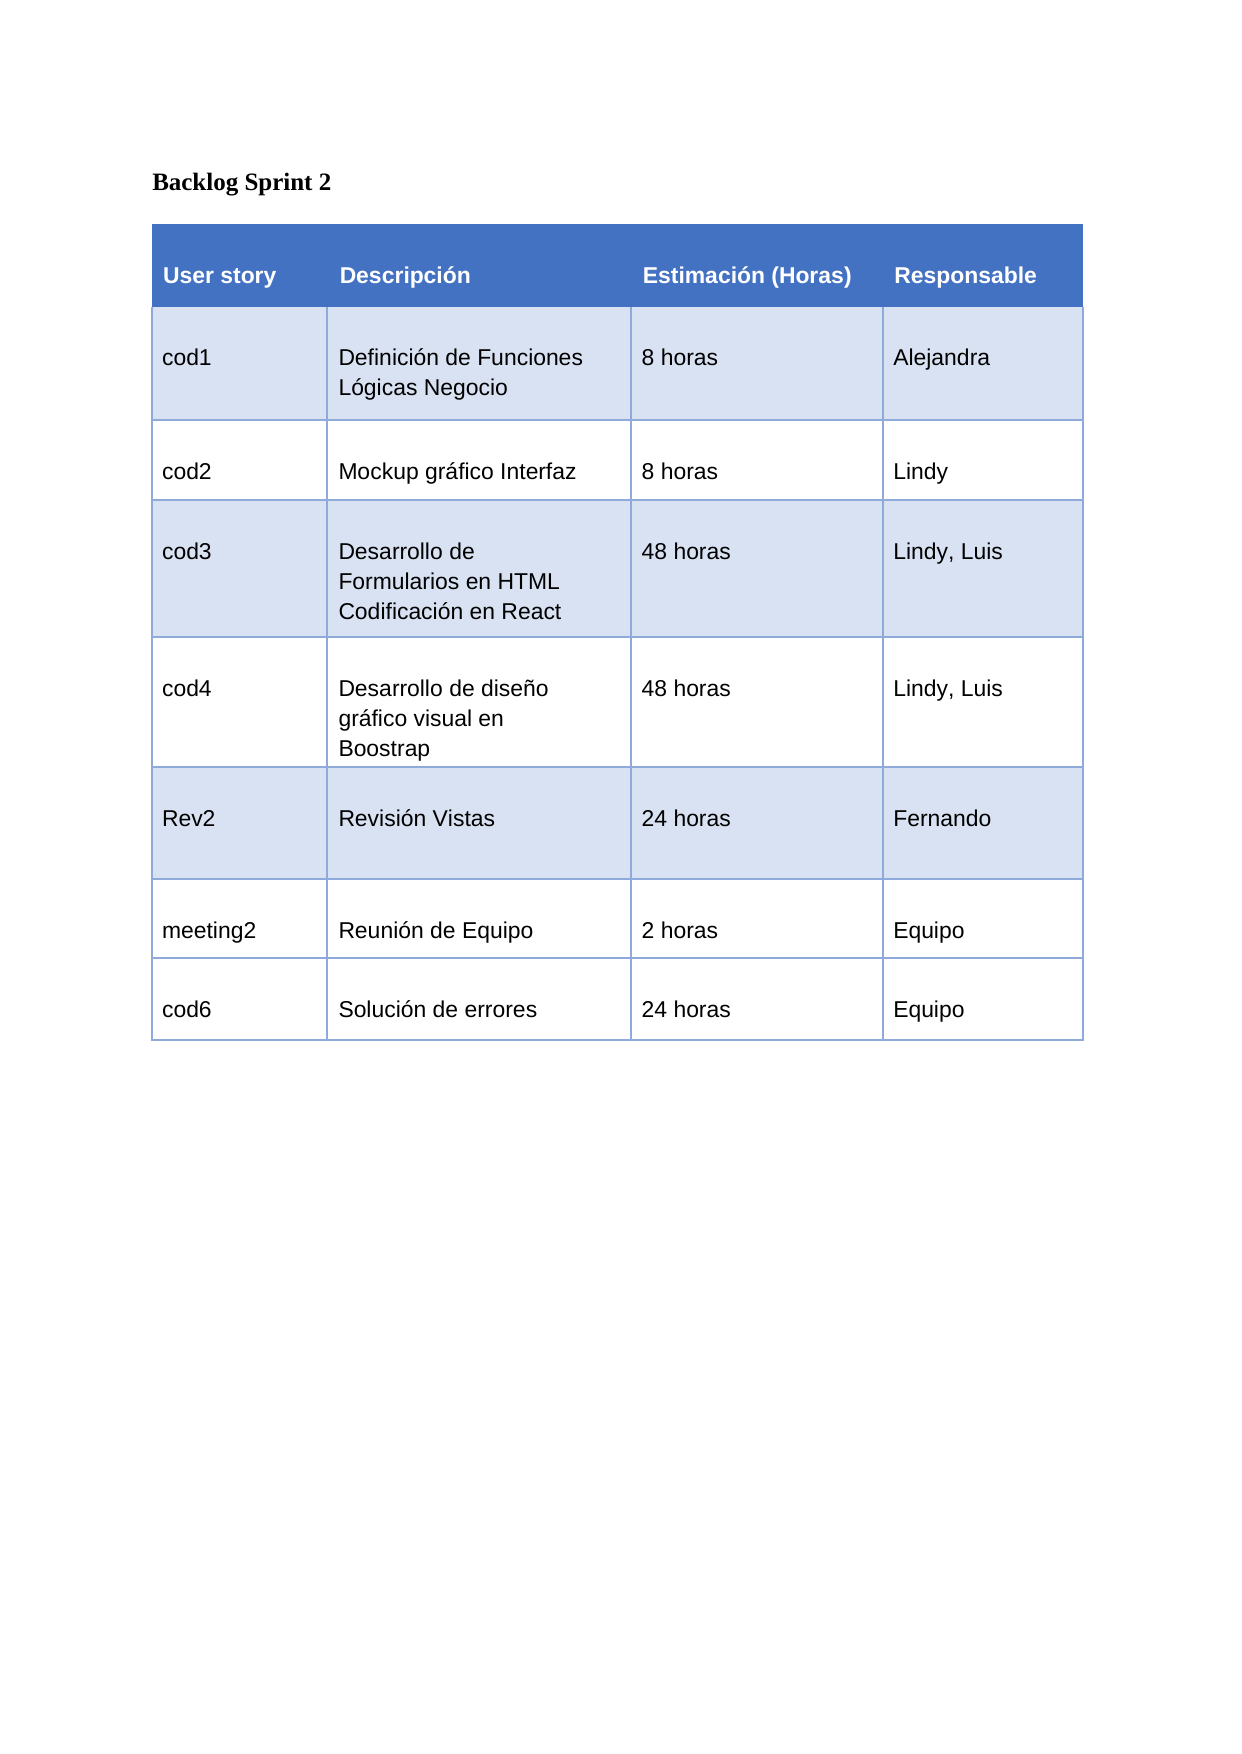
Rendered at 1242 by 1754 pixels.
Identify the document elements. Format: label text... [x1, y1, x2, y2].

table_header User story Descripción Estimación (Horas) Responsable [152, 224, 1083, 307]
table_cell 8 horas [632, 307, 882, 419]
text Backlog Sprint 2 [139, 167, 1104, 195]
table_cell meeting2 [153, 880, 326, 957]
table_cell Definición de Funciones Lógicas Negocio [328, 307, 630, 419]
table_cell cod4 [153, 638, 326, 766]
table_cell Solución de errores [328, 959, 630, 1038]
table_cell 24 horas [632, 959, 882, 1038]
table_cell cod1 [153, 307, 326, 419]
table_cell cod3 [153, 501, 326, 636]
table_cell Lindy [884, 421, 1082, 498]
table_cell 8 horas [632, 421, 882, 498]
table_cell Fernando [884, 768, 1082, 878]
table_cell Mockup gráfico Interfaz [328, 421, 630, 498]
table_cell 24 horas [632, 768, 882, 878]
table_cell Alejandra [884, 307, 1082, 419]
table_cell Rev2 [153, 768, 326, 878]
table_cell 48 horas [632, 501, 882, 636]
table_cell Lindy, Luis [884, 501, 1082, 636]
table_cell cod6 [153, 959, 326, 1038]
table_cell Equipo [884, 880, 1082, 957]
table_cell 48 horas [632, 638, 882, 766]
table_cell Desarrollo de diseño gráfico visual en Boostrap [328, 638, 630, 766]
table_cell Equipo [884, 959, 1082, 1038]
table_cell Desarrollo de Formularios en HTML Codificación en React [328, 501, 630, 636]
table_cell cod2 [153, 421, 326, 498]
table_cell Reunión de Equipo [328, 880, 630, 957]
table_cell Revisión Vistas [328, 768, 630, 878]
table_cell 2 horas [632, 880, 882, 957]
table_cell Lindy, Luis [884, 638, 1082, 766]
